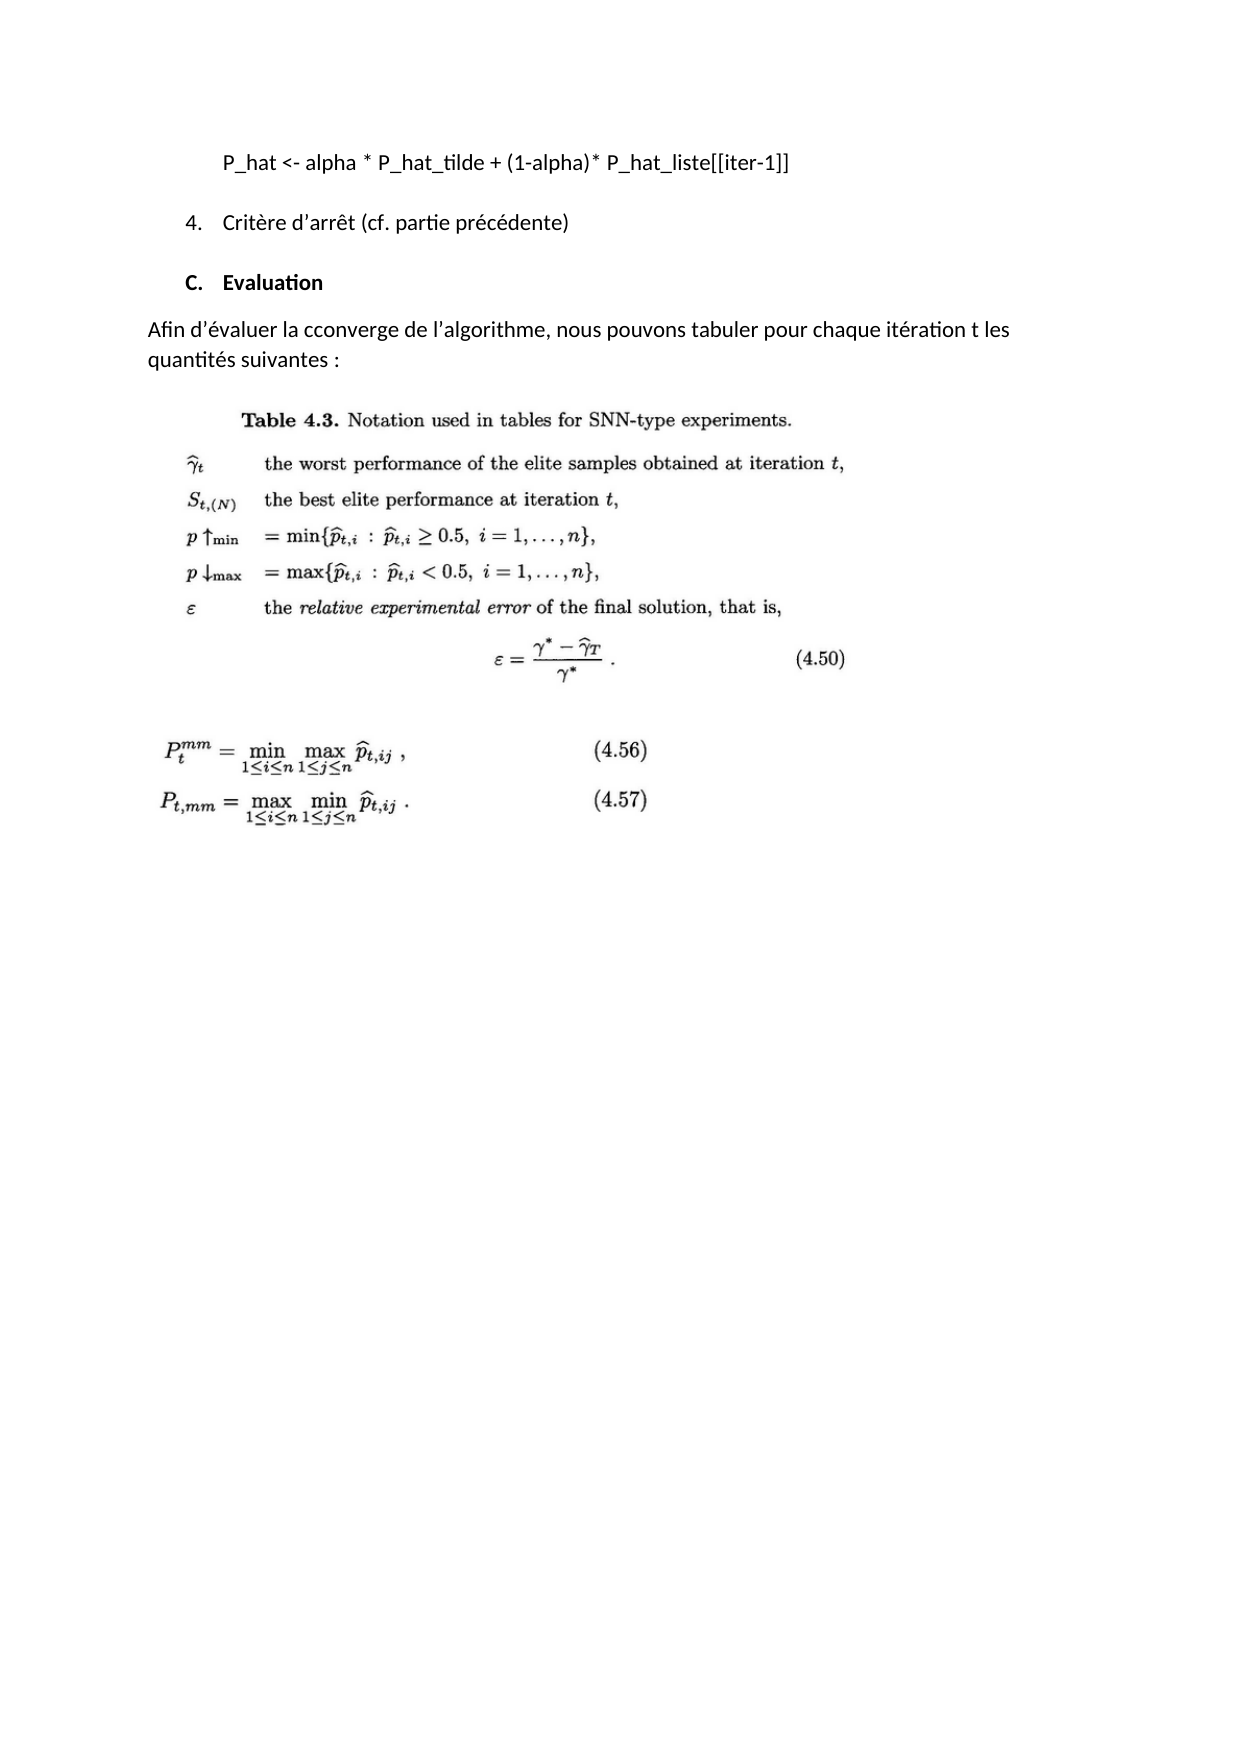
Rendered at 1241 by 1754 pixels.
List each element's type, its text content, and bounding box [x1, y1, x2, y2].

picture [147, 392, 893, 707]
list Critère d’arrêt (cf. partie précédente) [185, 208, 1093, 236]
list Evaluation [185, 268, 1093, 296]
text Afin d’évaluer la cconverge de l’algorithme, nous pouvons tabuler pour chaque itération t les quantités suivantes : [148, 315, 1093, 373]
picture [147, 725, 656, 833]
list P_hat <- alpha * P_hat_tilde + (1-alpha)* P_hat_liste[[iter-1]] [223, 148, 1093, 206]
